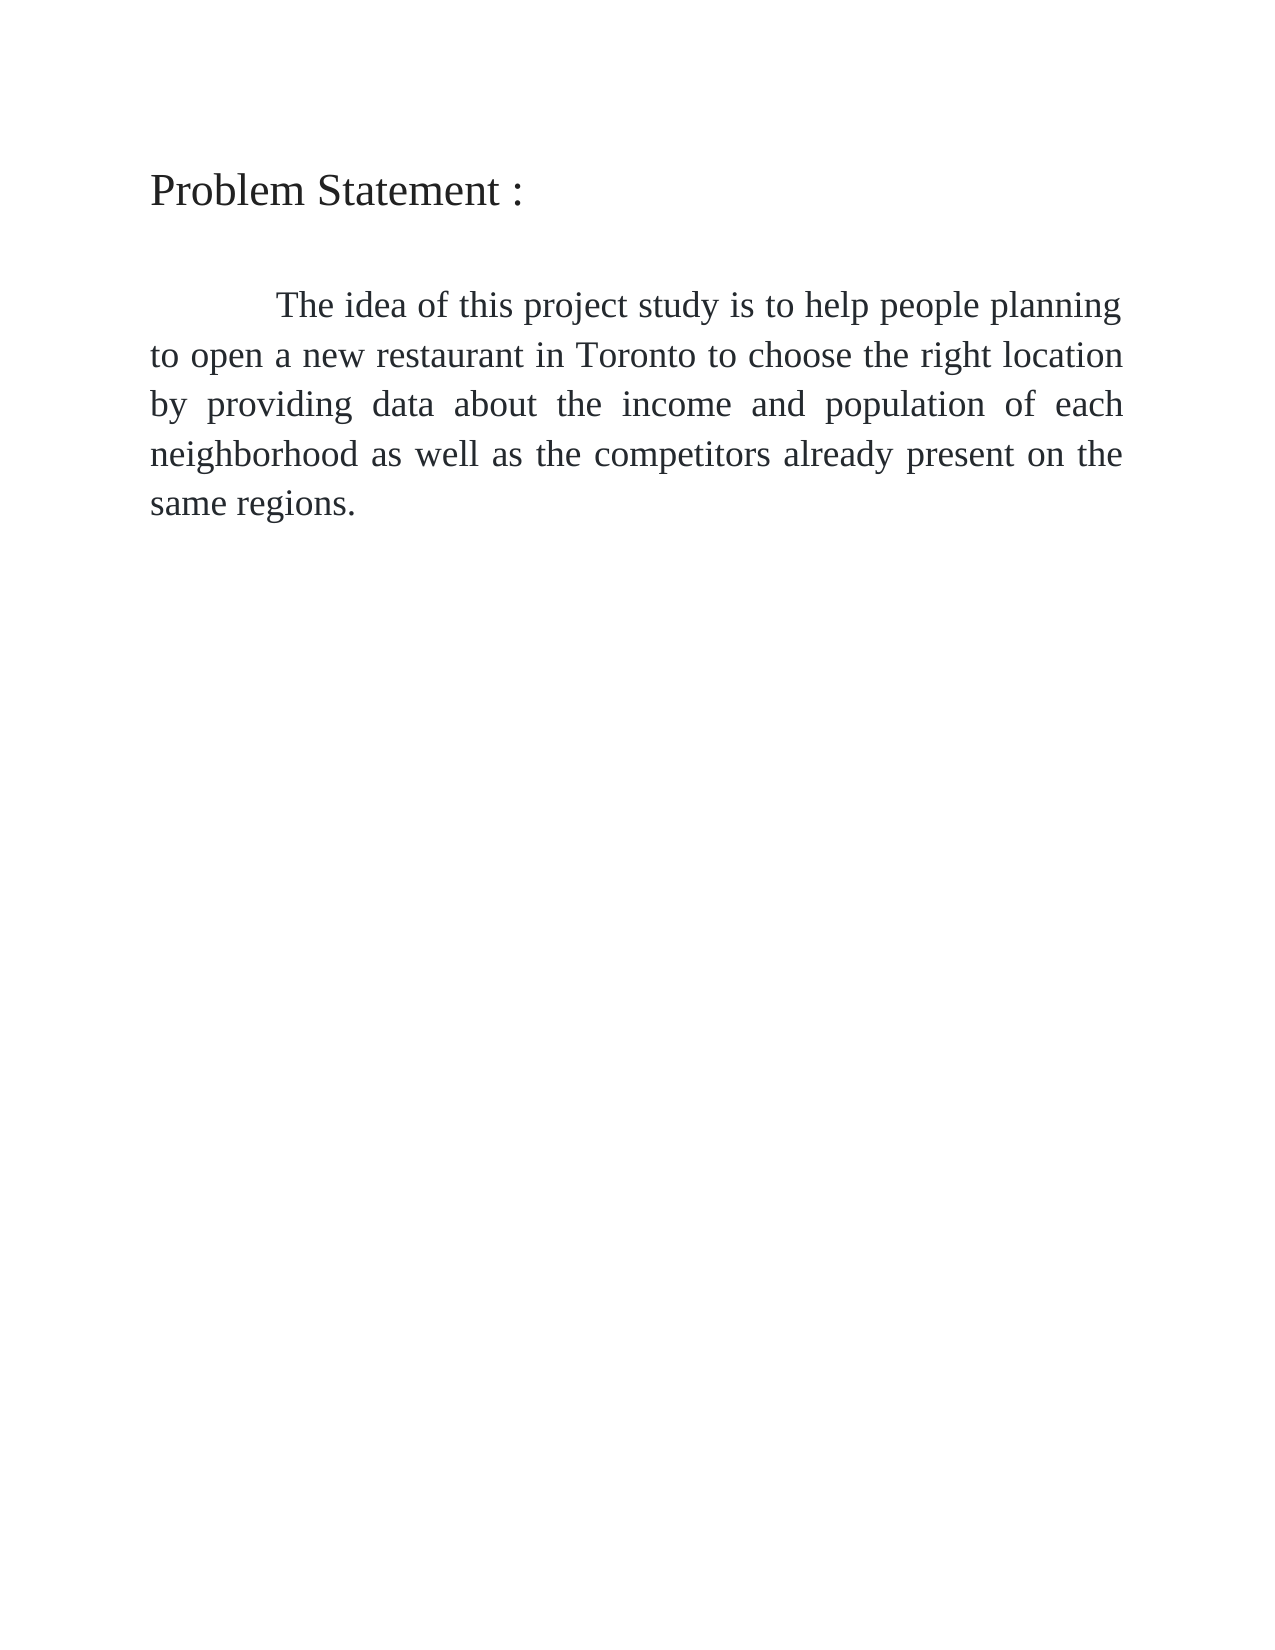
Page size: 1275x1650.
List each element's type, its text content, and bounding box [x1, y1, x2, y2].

text Problem Statement : [150, 162, 1125, 215]
text The idea of this project study is to help people planning to open a new restaurant in Toronto to choose the right location by providing data about the income and population of each neighborhood as well as the competitors already present on the same regions. [150, 474, 1125, 524]
